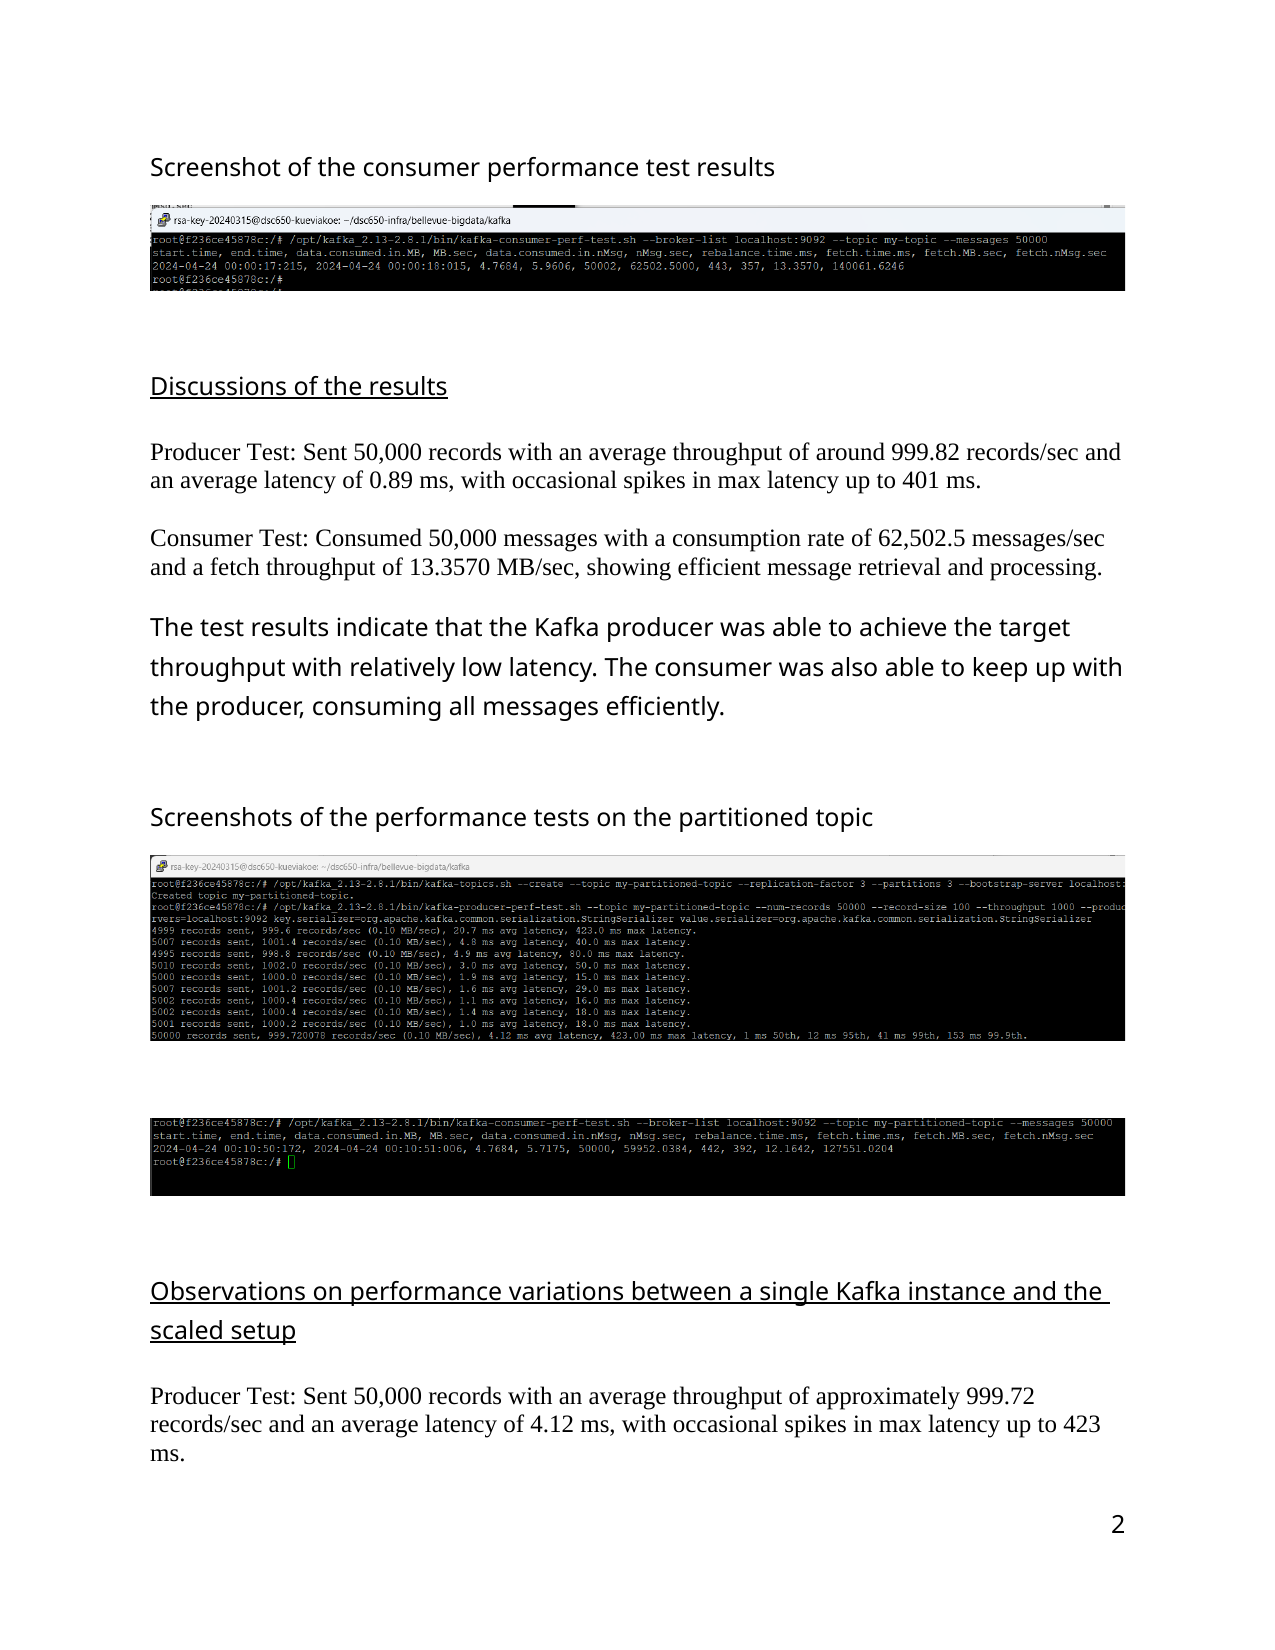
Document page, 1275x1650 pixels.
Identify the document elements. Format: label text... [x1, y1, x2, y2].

text Observations on performance variations between a single Kafka instance and the scaled setup [150, 1273, 1125, 1346]
text Screenshots of the performance tests on the partitioned topic [150, 800, 1125, 834]
picture [150, 1118, 1125, 1196]
text Screenshot of the consumer performance test results [150, 150, 1125, 184]
picture [150, 205, 1125, 291]
text Producer Test: Sent 50,000 records with an average throughput of around 999.82 records/sec and an average latency of 0.89 ms, with occasional spikes in max latency up to 401 ms. [150, 437, 1125, 494]
picture [150, 855, 1125, 1041]
text Consumer Test: Consumed 50,000 messages with a consumption rate of 62,502.5 messages/sec and a fetch throughput of 13.3570 MB/sec, showing efficient message retrieval and processing. [150, 523, 1125, 581]
text Discussions of the results [150, 368, 1125, 402]
text Producer Test: Sent 50,000 records with an average throughput of approximately 999.72 records/sec and an average latency of 4.12 ms, with occasional spikes in max latency up to 423 ms. [150, 1381, 1125, 1467]
text The test results indicate that the Kafka producer was able to achieve the target throughput with relatively low latency. The consumer was also able to keep up with the producer, consuming all messages efficiently. [150, 610, 1125, 722]
